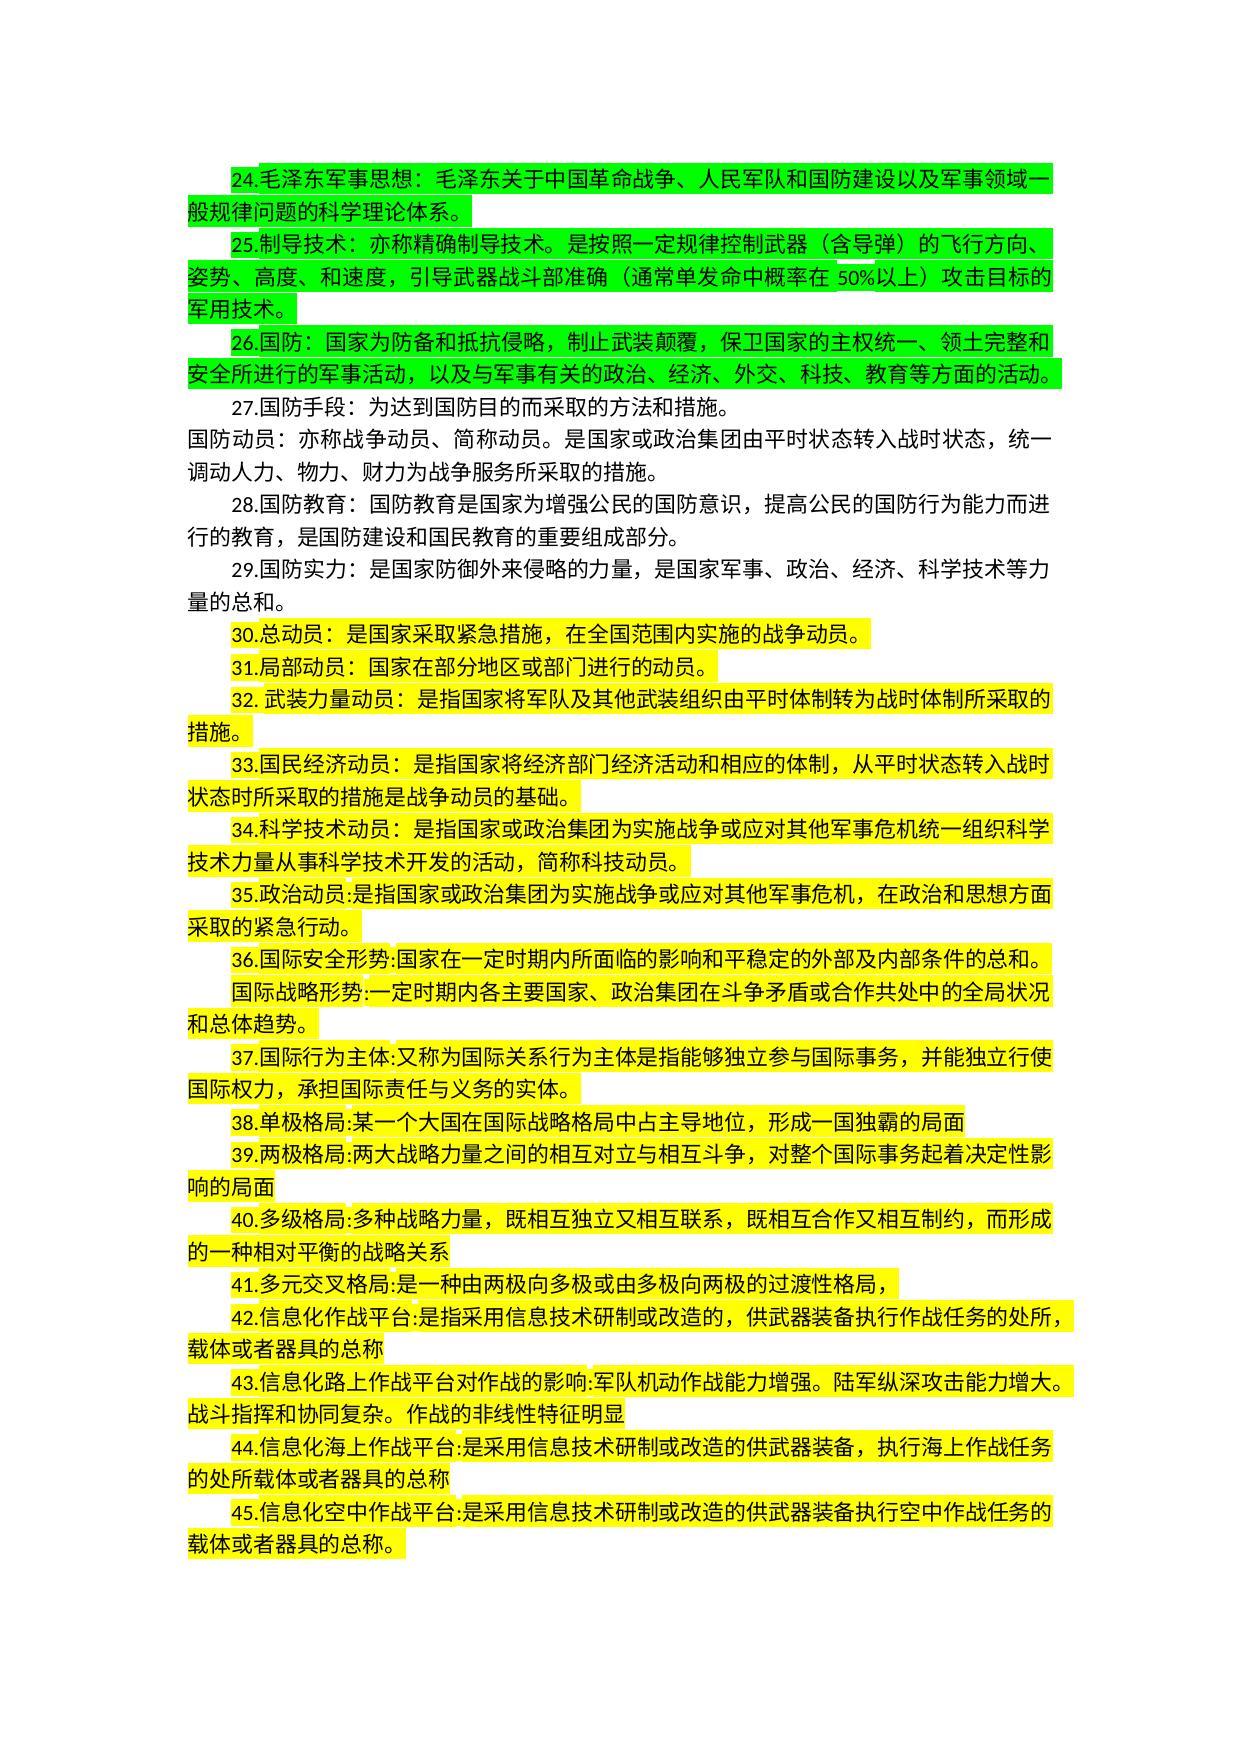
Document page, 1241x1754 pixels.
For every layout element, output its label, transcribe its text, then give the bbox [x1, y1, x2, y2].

text 41.多元交叉格局:是一种由两极向多极或由多极向两极的过渡性格局， [187, 1267, 1053, 1299]
text 国防动员：亦称战争动员、简称动员。是国家或政治集团由平时状态转入战时状态，统一调动人力、物力、财力为战争服务所采取的措施。 [187, 422, 1053, 487]
text 29.国防实力：是国家防御外来侵略的力量，是国家军事、政治、经济、科学技术等力量的总和。 [187, 552, 1053, 617]
text 38.单极格局:某一个大国在国际战略格局中占主导地位，形成一国独霸的局面 [187, 1104, 1053, 1137]
text 26.国防：国家为防备和抵抗侵略，制止武装颠覆，保卫国家的主权统一、领土完整和安全所进行的军事活动，以及与军事有关的政治、经济、外交、科技、教育等方面的活动。 [187, 324, 1053, 389]
text 43.信息化路上作战平台对作战的影响:军队机动作战能力增强。陆军纵深攻击能力增大。战斗指挥和协同复杂。作战的非线性特征明显 [187, 1364, 1053, 1429]
text 34.科学技术动员：是指国家或政治集团为实施战争或应对其他军事危机统一组织科学技术力量从事科学技术开发的活动，简称科技动员。 [187, 812, 1053, 877]
text 25.制导技术：亦称精确制导技术。是按照一定规律控制武器（含导弹）的飞行方向、姿势、高度、和速度，引导武器战斗部准确（通常单发命中概率在50%以上）攻击目标的军用技术。 [187, 227, 1053, 324]
text 37.国际行为主体:又称为国际关系行为主体是指能够独立参与国际事务，并能独立行使国际权力，承担国际责任与义务的实体。 [187, 1039, 1053, 1104]
text 31.局部动员：国家在部分地区或部门进行的动员。 [187, 649, 1053, 682]
text 28.国防教育：国防教育是国家为增强公民的国防意识，提高公民的国防行为能力而进行的教育，是国防建设和国民教育的重要组成部分。 [187, 487, 1053, 552]
text 45.信息化空中作战平台:是采用信息技术研制或改造的供武器装备执行空中作战任务的载体或者器具的总称。 [187, 1494, 1053, 1559]
text 30.总动员：是国家采取紧急措施，在全国范围内实施的战争动员。 [187, 617, 1053, 649]
text 42.信息化作战平台:是指采用信息技术研制或改造的，供武器装备执行作战任务的处所，载体或者器具的总称 [187, 1299, 1053, 1364]
text 44.信息化海上作战平台:是采用信息技术研制或改造的供武器装备，执行海上作战任务的处所载体或者器具的总称 [187, 1429, 1053, 1494]
text 35.政治动员:是指国家或政治集团为实施战争或应对其他军事危机，在政治和思想方面采取的紧急行动。 [187, 877, 1053, 942]
text 27.国防手段：为达到国防目的而采取的方法和措施。 [187, 389, 1053, 422]
text 39.两极格局:两大战略力量之间的相互对立与相互斗争，对整个国际事务起着决定性影响的局面 [187, 1137, 1053, 1202]
text 36.国际安全形势:国家在一定时期内所面临的影响和平稳定的外部及内部条件的总和。 [187, 942, 1053, 974]
text 国际战略形势:一定时期内各主要国家、政治集团在斗争矛盾或合作共处中的全局状况和总体趋势。 [187, 974, 1053, 1039]
text 40.多级格局:多种战略力量，既相互独立又相互联系，既相互合作又相互制约，而形成的一种相对平衡的战略关系 [187, 1202, 1053, 1267]
text 24.毛泽东军事思想：毛泽东关于中国革命战争、人民军队和国防建设以及军事领域一般规律问题的科学理论体系。 [187, 162, 1053, 227]
text 33.国民经济动员：是指国家将经济部门经济活动和相应的体制，从平时状态转入战时状态时所采取的措施是战争动员的基础。 [187, 747, 1053, 812]
text 32. 武装力量动员：是指国家将军队及其他武装组织由平时体制转为战时体制所采取的措施。 [187, 682, 1053, 747]
